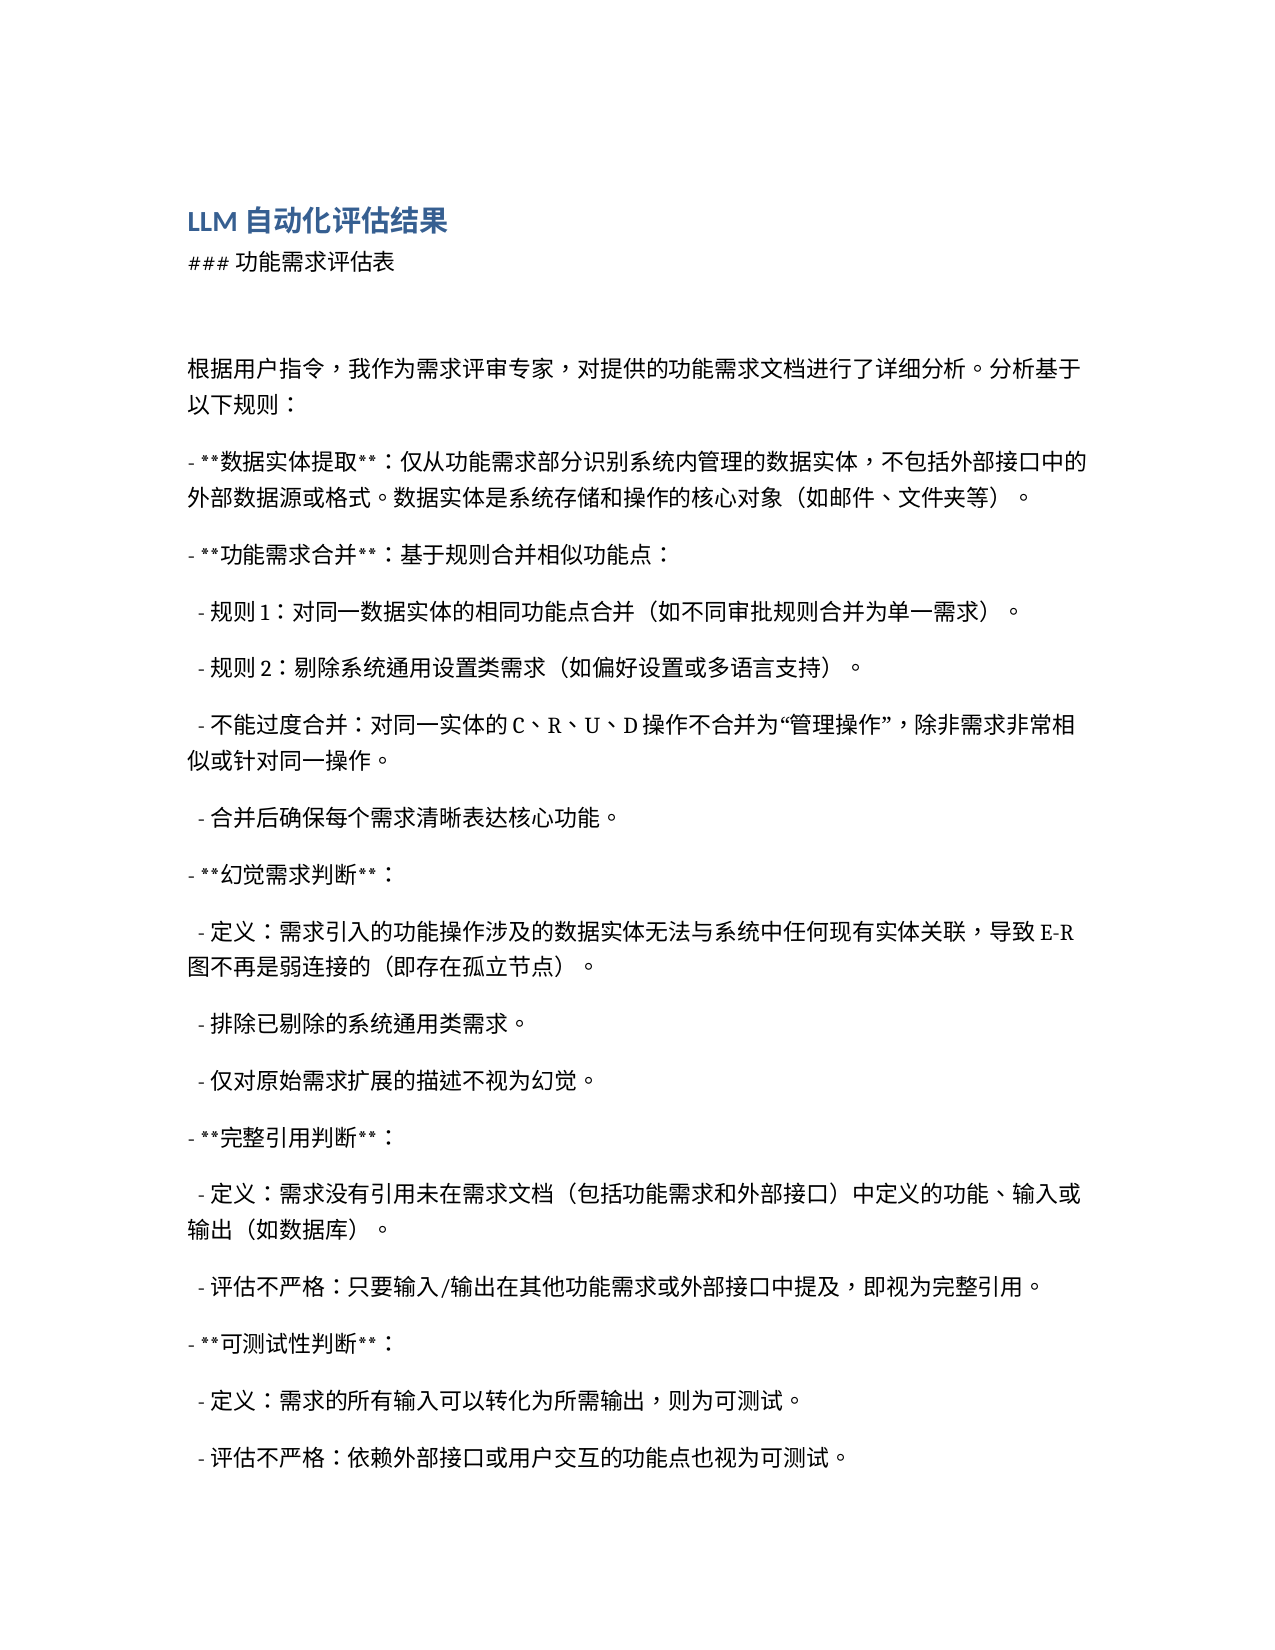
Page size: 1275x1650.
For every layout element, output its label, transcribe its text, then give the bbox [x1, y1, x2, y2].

subtitle LLM 自动化评估结果 [187, 200, 1087, 240]
text - 评估不严格：只要输入/输出在其他功能需求或外部接口中提及，即视为完整引用。 [187, 1271, 1087, 1302]
text - **幻觉需求判断**： [187, 859, 1087, 890]
text - 规则2：剔除系统通用设置类需求（如偏好设置或多语言支持）。 [187, 652, 1087, 684]
text - 定义：需求引入的功能操作涉及的数据实体无法与系统中任何现有实体关联，导致E-R图不再是弱连接的（即存在孤立节点）。 [187, 915, 1087, 983]
text - **数据实体提取**：仅从功能需求部分识别系统内管理的数据实体，不包括外部接口中的外部数据源或格式。数据实体是系统存储和操作的核心对象（如邮件、文件夹等）。 [187, 446, 1087, 513]
text 根据用户指令，我作为需求评审专家，对提供的功能需求文档进行了详细分析。分析基于以下规则： [187, 353, 1087, 421]
text - 规则1：对同一数据实体的相同功能点合并（如不同审批规则合并为单一需求）。 [187, 596, 1087, 627]
text - **功能需求合并**：基于规则合并相似功能点： [187, 539, 1087, 570]
text ### 功能需求评估表 [187, 246, 1087, 277]
text - 不能过度合并：对同一实体的C、R、U、D操作不合并为“管理操作”，除非需求非常相似或针对同一操作。 [187, 709, 1087, 776]
text - 合并后确保每个需求清晰表达核心功能。 [187, 802, 1087, 833]
text - 定义：需求没有引用未在需求文档（包括功能需求和外部接口）中定义的功能、输入或输出（如数据库）。 [187, 1178, 1087, 1246]
text - 仅对原始需求扩展的描述不视为幻觉。 [187, 1065, 1087, 1096]
text - **完整引用判断**： [187, 1122, 1087, 1153]
text - 评估不严格：依赖外部接口或用户交互的功能点也视为可测试。 [187, 1441, 1087, 1473]
text - 定义：需求的所有输入可以转化为所需输出，则为可测试。 [187, 1385, 1087, 1416]
text - **可测试性判断**： [187, 1328, 1087, 1359]
text - 排除已剔除的系统通用类需求。 [187, 1008, 1087, 1039]
